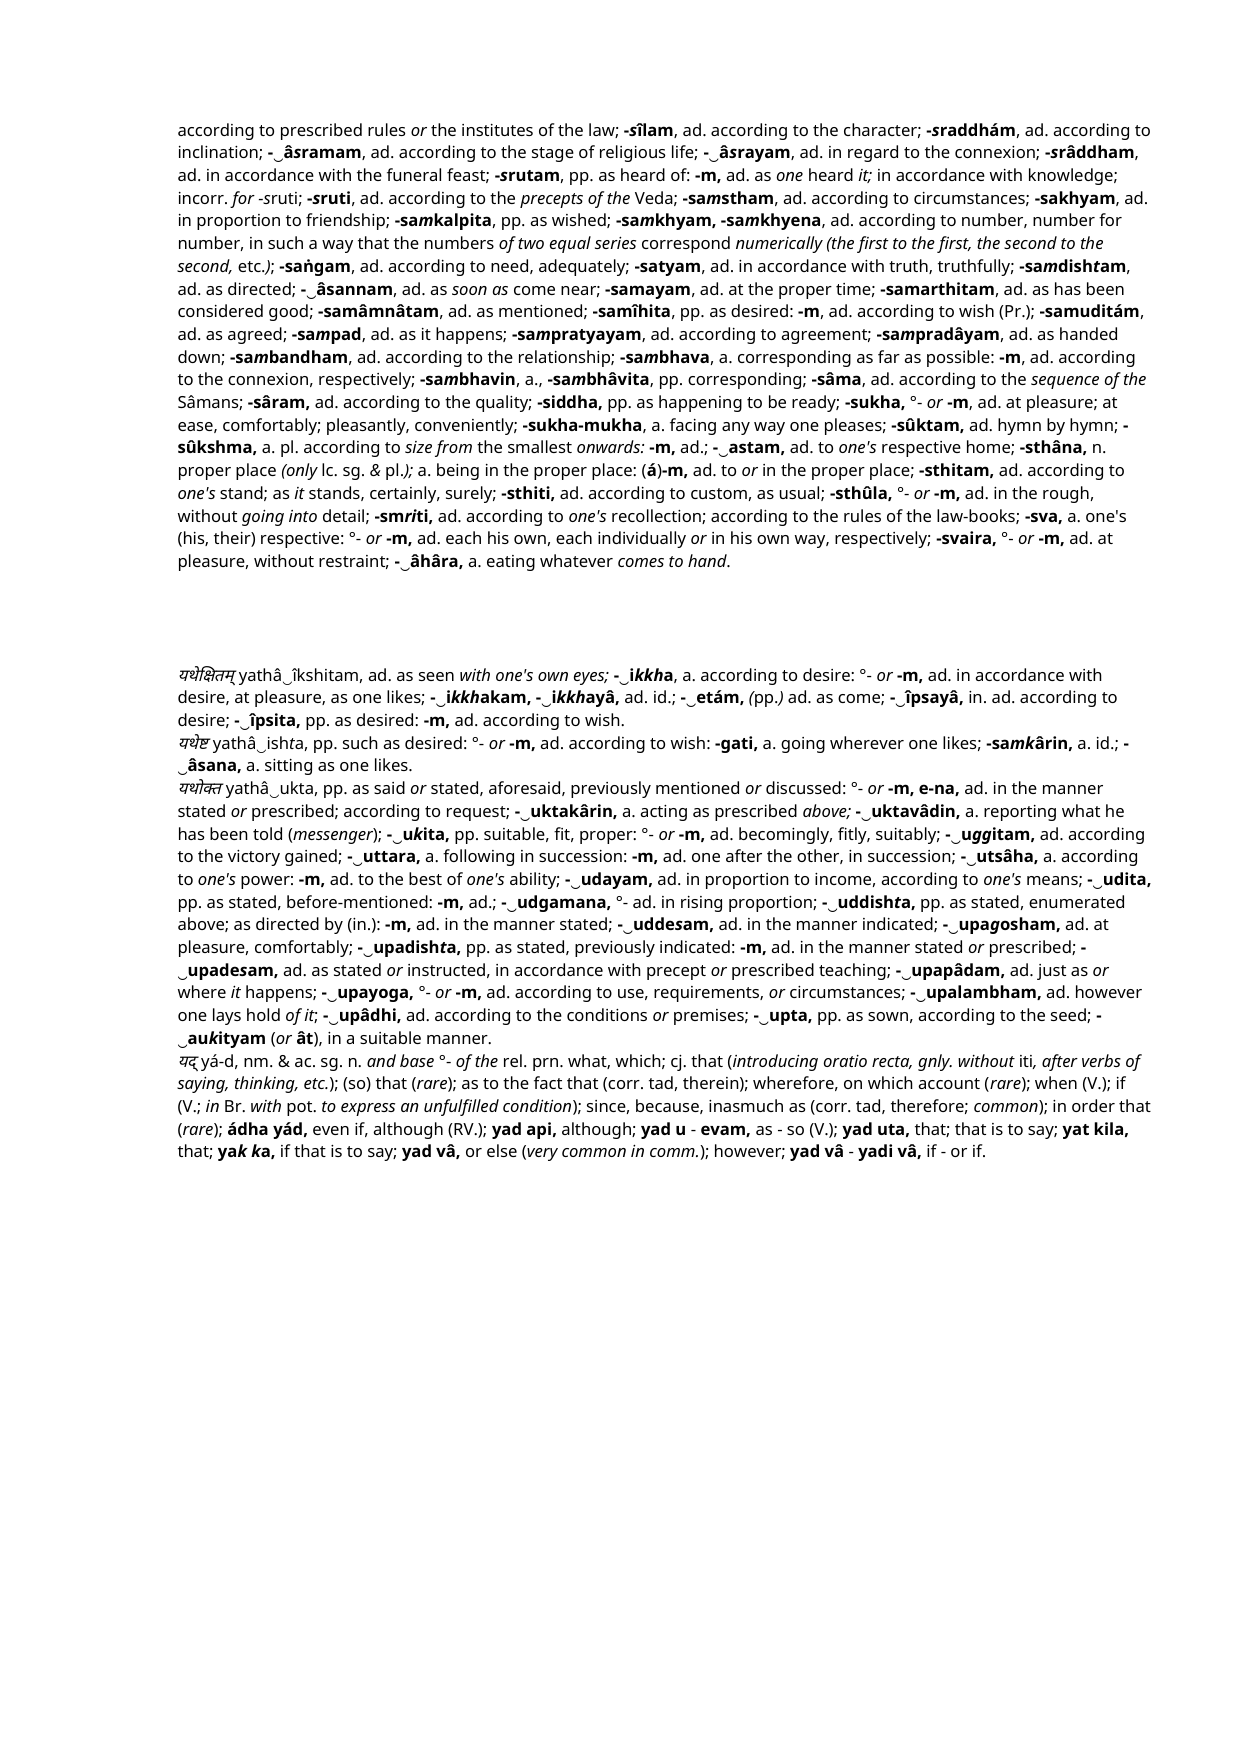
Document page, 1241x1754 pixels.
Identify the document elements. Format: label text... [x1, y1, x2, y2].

text यथेक्षितम् yathâ‿îkshitam, ad. as seen with one's own eyes; -‿ikkha, a. according to desire: °- or -m, ad. in accordance with desire, at pleasure, as one likes; -‿ikkhakam, -‿ikkhayâ, ad. id.; -‿etám, (pp.) ad. as come; -‿îpsayâ, in. ad. according to desire; -‿îpsita, pp. as desired: -m, ad. according to wish. यथेष्ट yathâ‿ishta, pp. such as desired: °- or -m, ad. according to wish: -gati, a. going wherever one likes; -samkârin, a. id.; -‿âsana, a. sitting as one likes. यथोक्त yathâ‿ukta, pp. as said or stated, aforesaid, previously mentioned or discussed: °- or -m, e-na, ad. in the manner stated or prescribed; according to request; -‿uktakârin, a. acting as prescribed above; -‿uktavâdin, a. reporting what he has been told (messenger); -‿ukita, pp. suitable, fit, proper: °- or -m, ad. becomingly, fitly, suitably; -‿uggitam, ad. according to the victory gained; -‿uttara, a. following in succession: -m, ad. one after the other, in succession; -‿utsâha, a. according to one's power: -m, ad. to the best of one's ability; -‿udayam, ad. in proportion to income, according to one's means; -‿udita, pp. as stated, before-mentioned: -m, ad.; -‿udgamana, °- ad. in rising proportion; -‿uddishta, pp. as stated, enumerated above; as directed by (in.): -m, ad. in the manner stated; -‿uddesam, ad. in the manner indicated; -‿upagosham, ad. at pleasure, comfortably; -‿upadishta, pp. as stated, previously indicated: -m, ad. in the manner stated or prescribed; -‿upadesam, ad. as stated or instructed, in accordance with precept or prescribed teaching; -‿upapâdam, ad. just as or where it happens; -‿upayoga, °- or -m, ad. according to use, requirements, or circumstances; -‿upalambham, ad. however one lays hold of it; -‿upâdhi, ad. according to the conditions or premises; -‿upta, pp. as sown, according to the seed; -‿aukityam (or ât), in a suitable manner. यद् yá-d, nm. & ac. sg. n. and base °- of the rel. prn. what, which; cj. that (introducing oratio recta, gnly. without iti, after verbs of saying, thinking, etc.); (so) that (rare); as to the fact that (corr. tad, therein); wherefore, on which account (rare); when (V.); if (V.; in Br. with pot. to express an unfulfilled condition); since, because, inasmuch as (corr. tad, therefore; common); in order that (rare); ádha yád, even if, although (RV.); yad api, although; yad u - evam, as - so (V.); yad uta, that; that is to say; yat kila, that; yak ka, if that is to say; yad vâ, or else (very common in comm.); however; yad vâ - yadi vâ, if - or if. [177, 663, 1152, 1208]
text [177, 118, 1152, 595]
